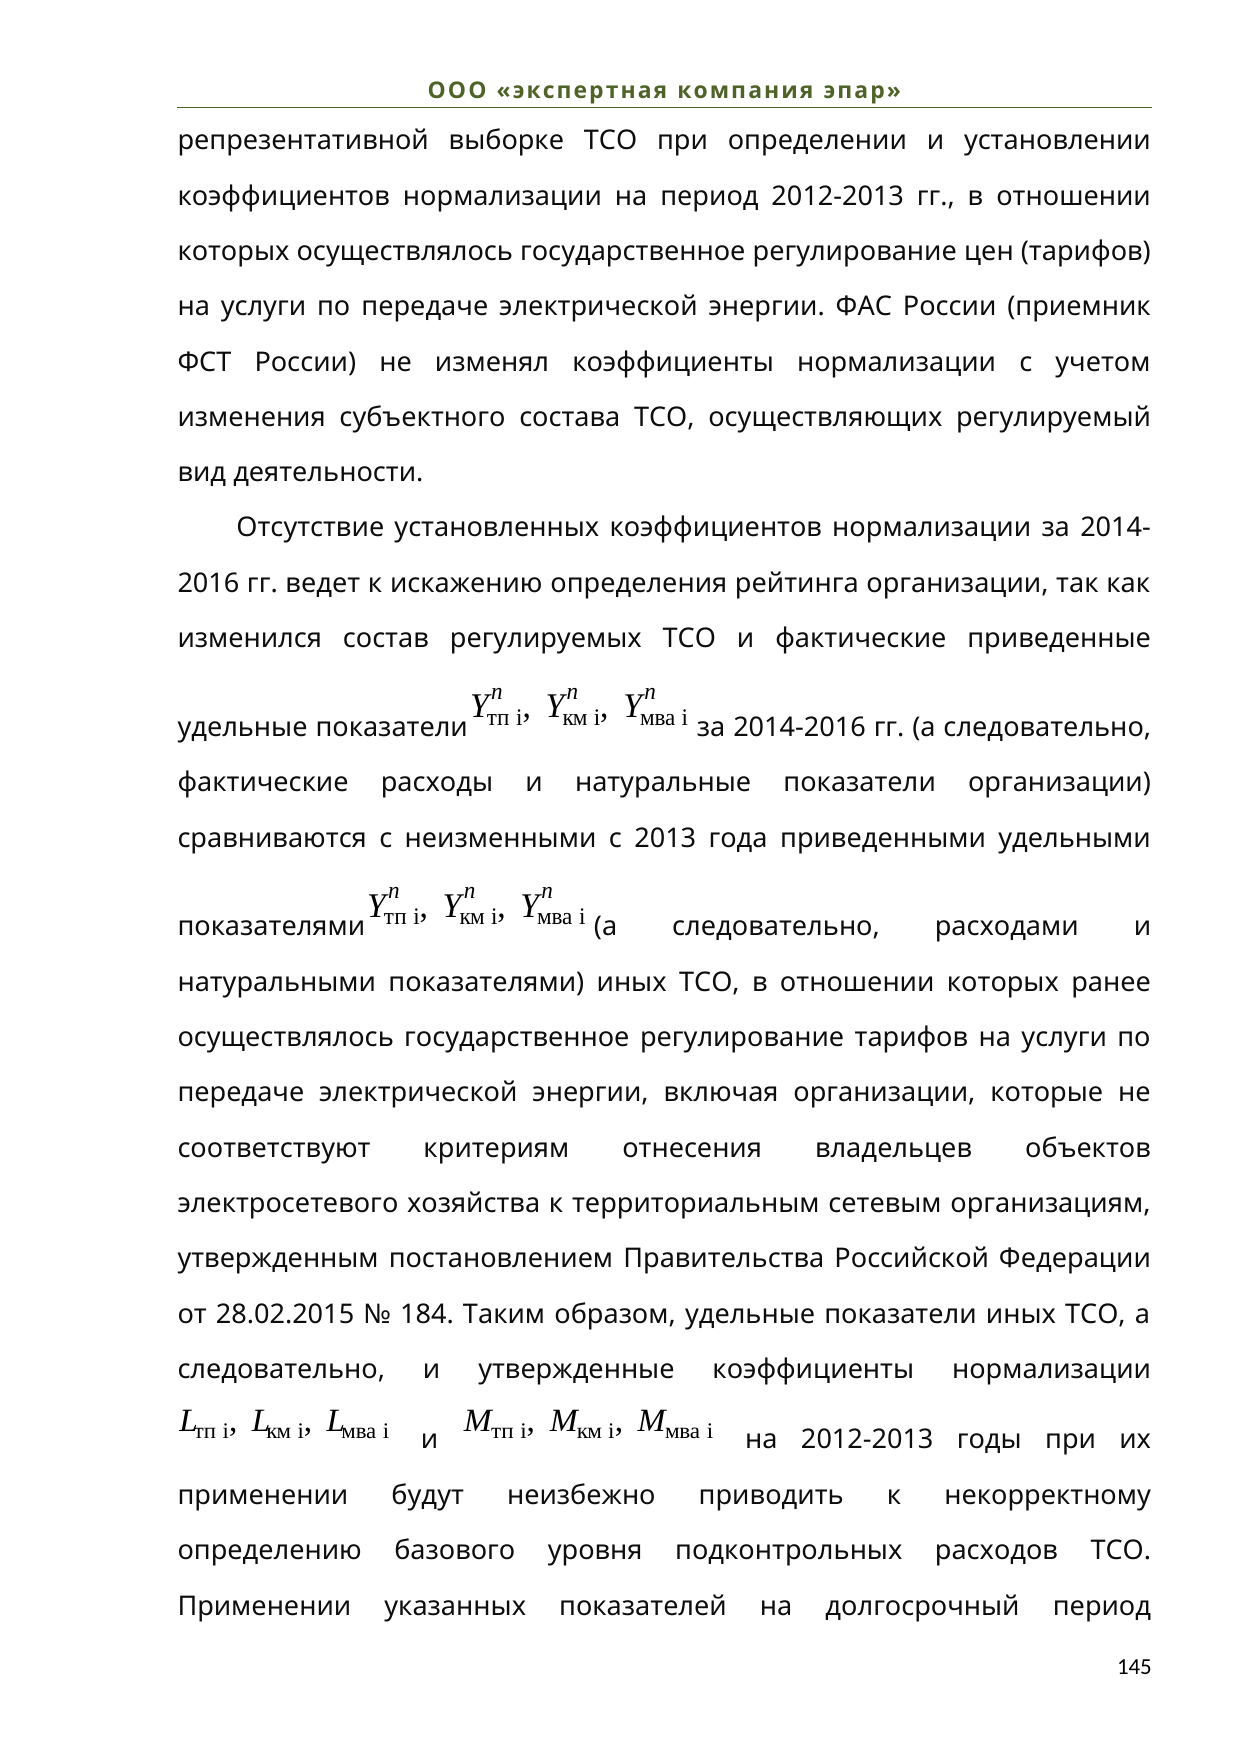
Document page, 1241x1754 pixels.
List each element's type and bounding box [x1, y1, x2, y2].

text [177, 508, 1152, 1623]
text [177, 121, 1152, 489]
